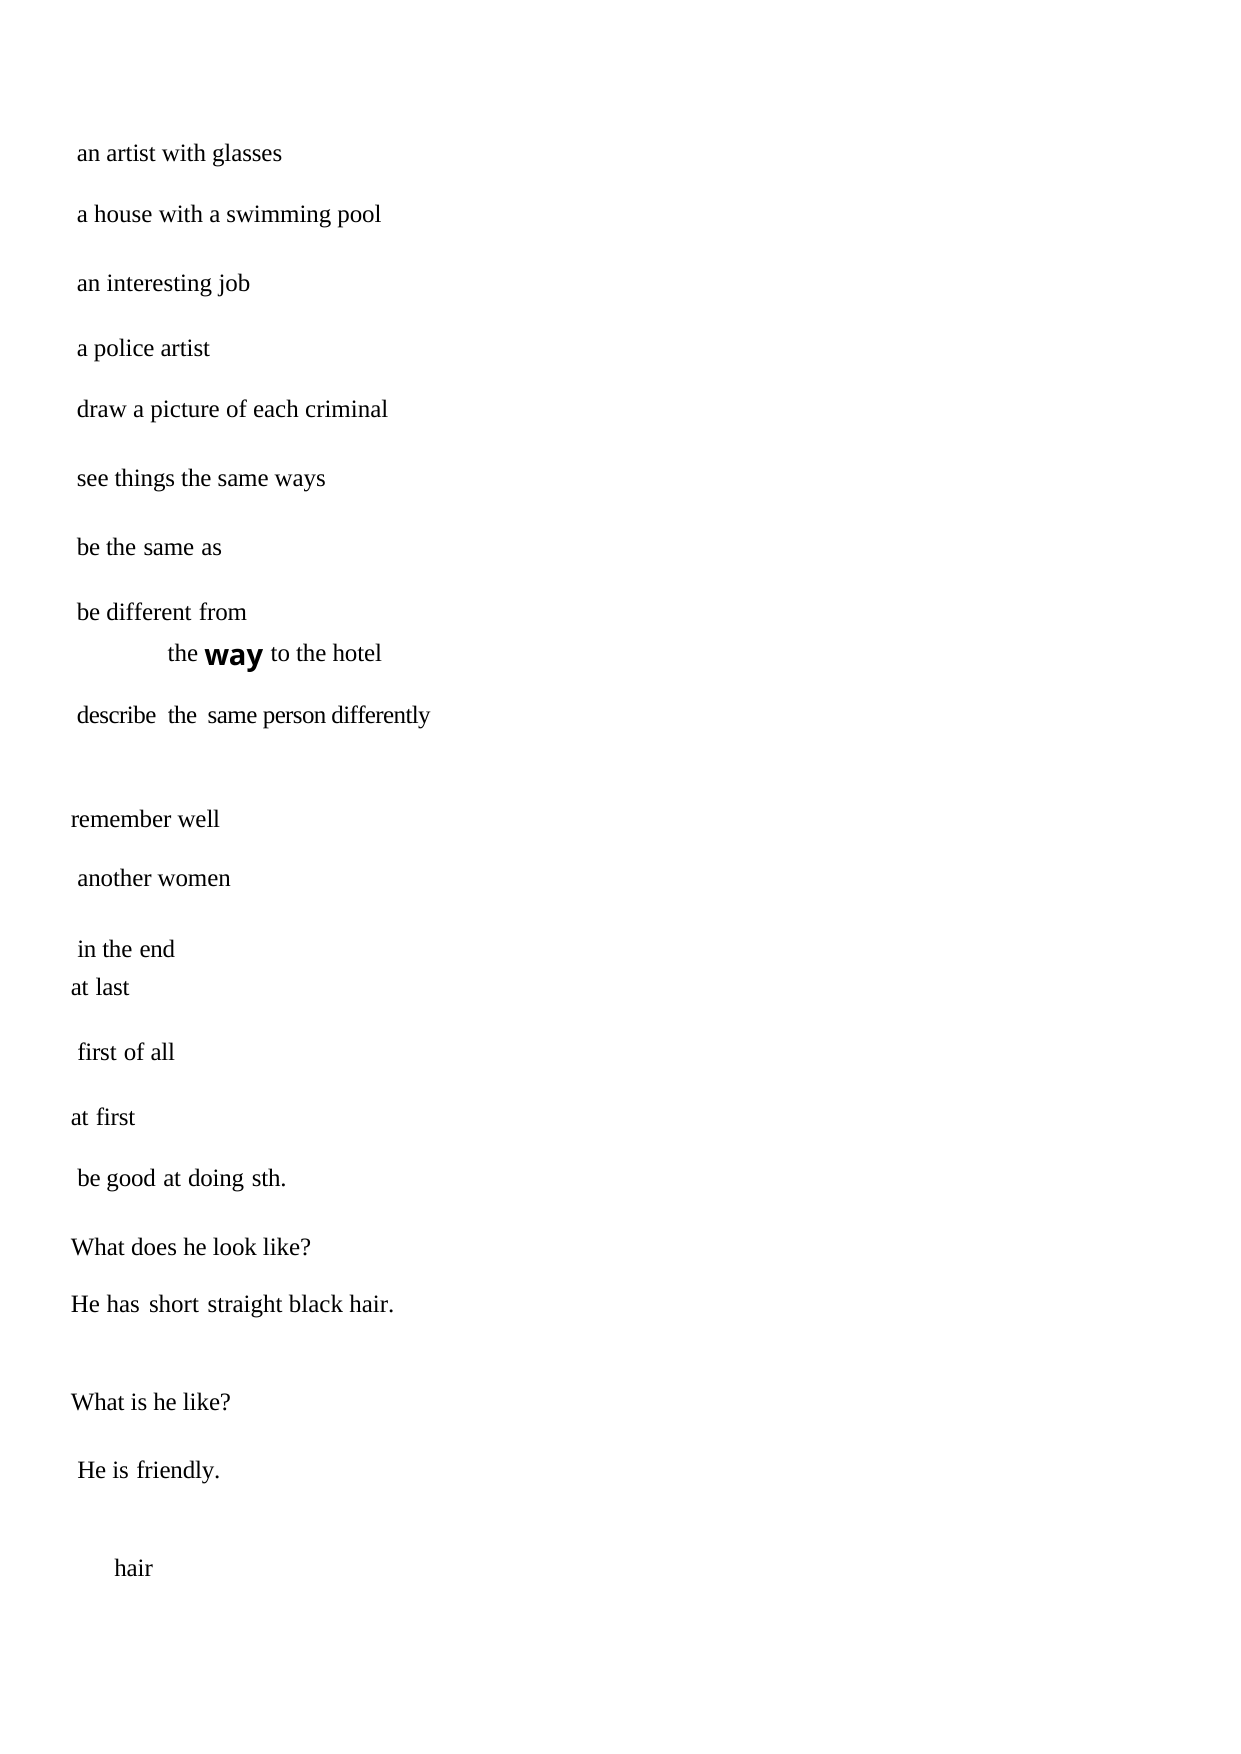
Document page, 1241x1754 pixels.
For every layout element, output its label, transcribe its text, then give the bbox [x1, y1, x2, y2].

text be the same as [70, 527, 1181, 565]
text first of all [71, 1032, 1181, 1070]
text an interesting job [70, 267, 1181, 302]
text a house with a swimming pool [70, 202, 1181, 267]
text What is he like? [71, 1390, 1181, 1455]
text be different from [70, 592, 1181, 630]
text an artist with glasses [70, 137, 1181, 172]
text describe the same person differently [70, 703, 1181, 768]
text be good at doing sth. [71, 1162, 1181, 1197]
text the way to the hotel [161, 636, 1181, 672]
text at first [71, 1097, 1181, 1135]
text He has short straight black hair. [71, 1292, 1181, 1357]
text a police artist [70, 332, 1181, 367]
text He is friendly. [71, 1455, 1181, 1483]
text draw a picture of each criminal [70, 397, 1181, 462]
text in the end [71, 930, 1181, 967]
text see things the same ways [70, 462, 1181, 497]
text at last [71, 967, 1181, 1005]
text another women [71, 865, 1181, 930]
text What does he look like? [71, 1227, 1181, 1265]
text remember well [71, 800, 1181, 837]
